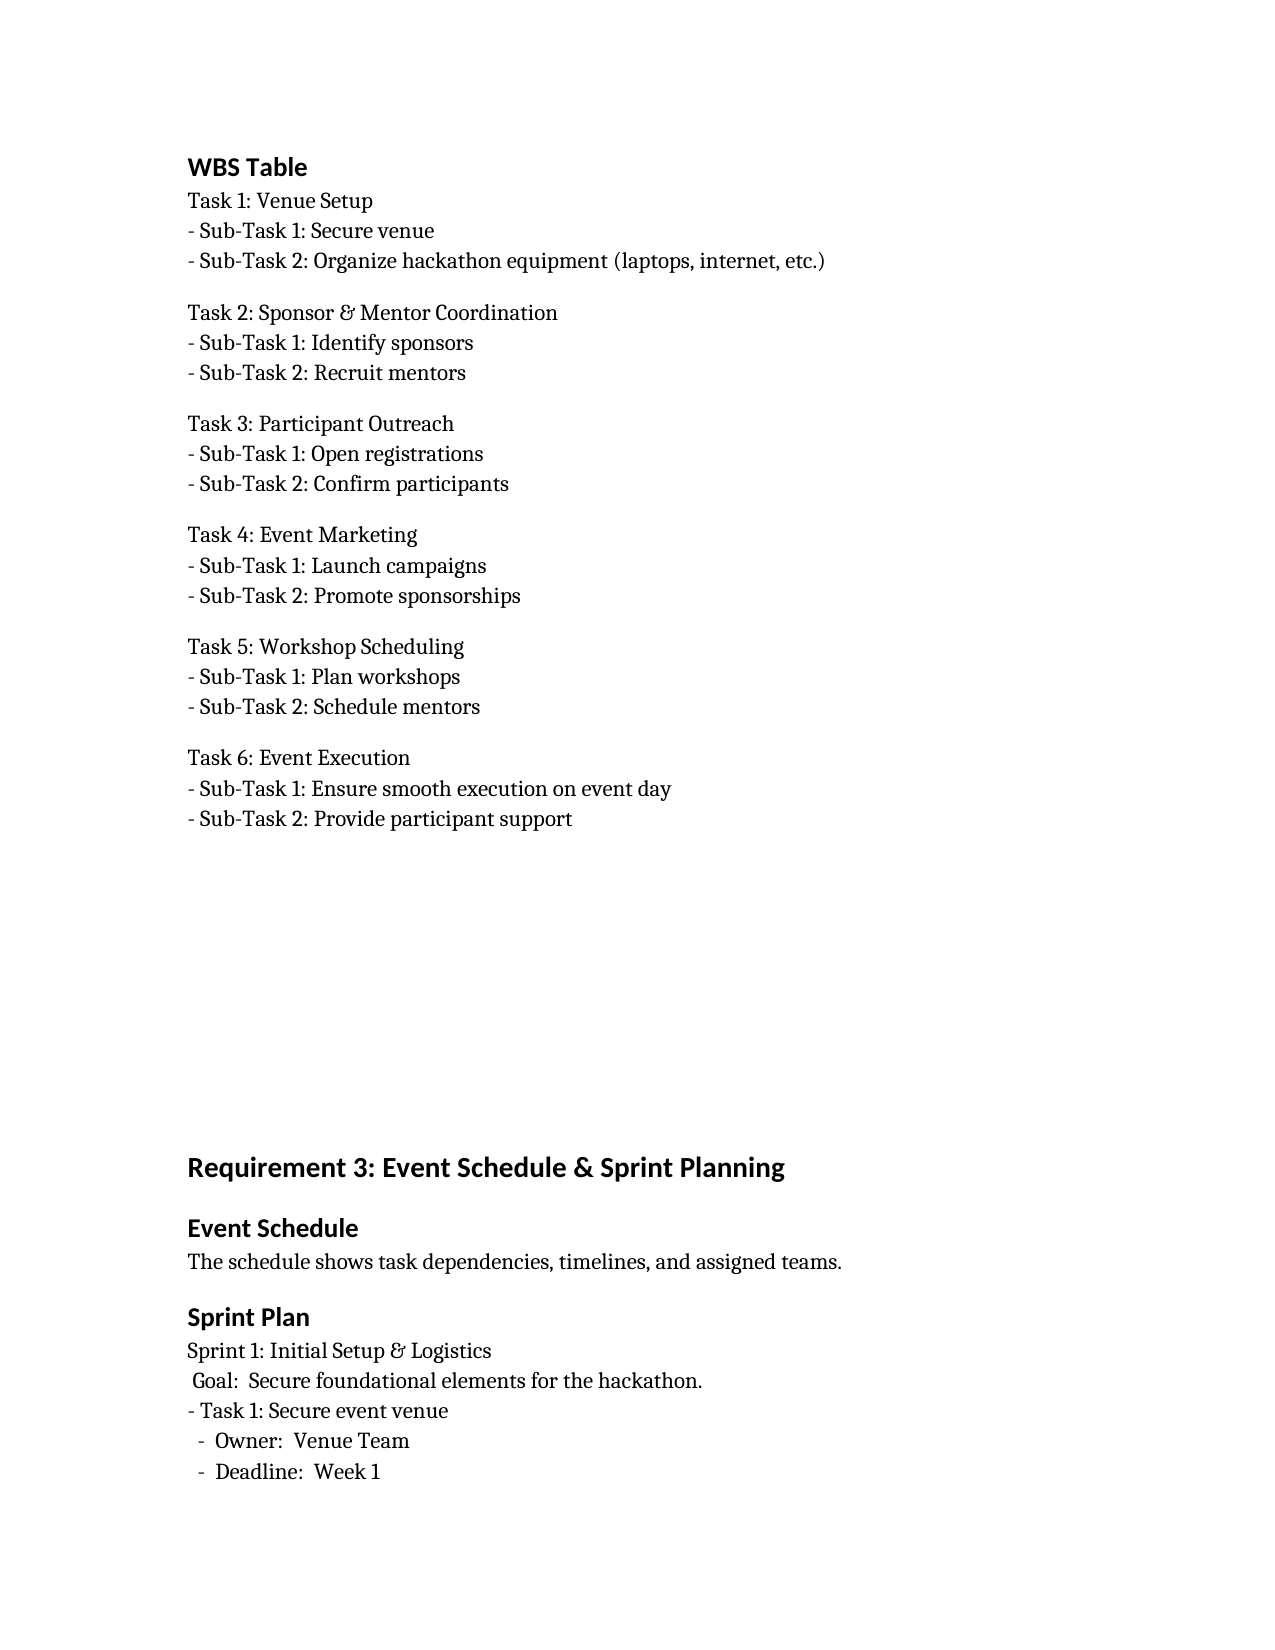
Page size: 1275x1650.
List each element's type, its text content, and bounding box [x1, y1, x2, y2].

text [187, 1338, 1087, 1485]
text The schedule shows task dependencies, timelines, and assigned teams. [187, 1249, 1087, 1275]
text Task 5: Workshop Scheduling - Sub-Task 1: Plan workshops - Sub-Task 2: Schedule mentors [187, 634, 1087, 721]
subtitle Sprint Plan [187, 1300, 1087, 1333]
text Task 3: Participant Outreach - Sub-Task 1: Open registrations - Sub-Task 2: Confirm participants [187, 411, 1087, 498]
subtitle Requirement 3: Event Schedule & Sprint Planning [187, 1149, 1087, 1184]
subtitle Event Schedule [187, 1211, 1087, 1244]
text Task 6: Event Execution - Sub-Task 1: Ensure smooth execution on event day - Sub-Task 2: Provide participant support [187, 745, 1087, 832]
text Task 1: Venue Setup - Sub-Task 1: Secure venue - Sub-Task 2: Organize hackathon equipment (laptops, internet, etc.) [187, 188, 1087, 275]
subtitle WBS Table [187, 150, 1087, 183]
text Task 4: Event Marketing - Sub-Task 1: Launch campaigns - Sub-Task 2: Promote sponsorships [187, 522, 1087, 609]
text Task 2: Sponsor & Mentor Coordination - Sub-Task 1: Identify sponsors - Sub-Task 2: Recruit mentors [187, 299, 1087, 386]
